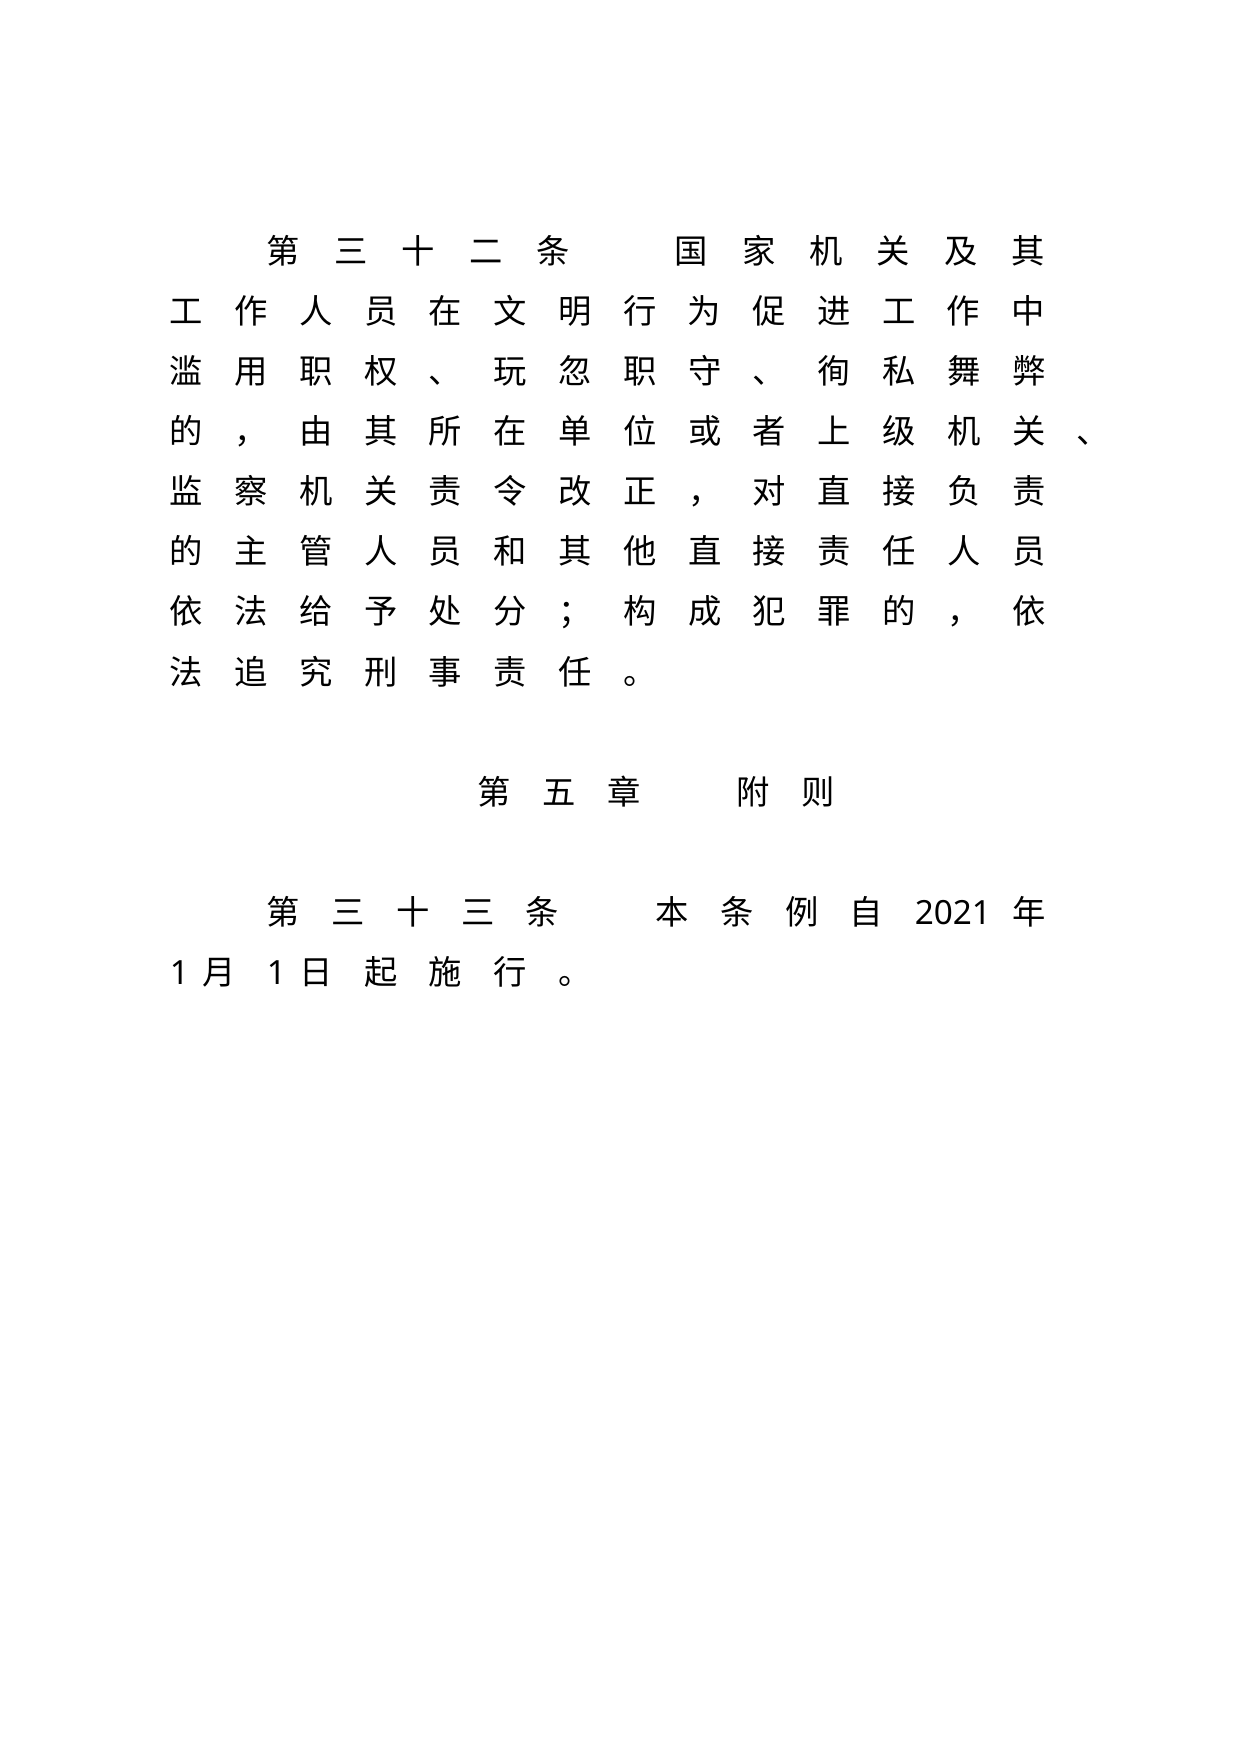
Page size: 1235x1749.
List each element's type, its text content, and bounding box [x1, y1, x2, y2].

text 第三十三条 本条例自2021年1月1日起施行。 [169, 880, 1077, 1000]
text 第三十二条 国家机关及其工作人员在文明行为促进工作中滥用职权、玩忽职守、徇私舞弊的，由其所在单位或者上级机关、监察机关责令改正，对直接负责的主管人员和其他直接责任人员依法给予处分；构成犯罪的，依法追究刑事责任。 [169, 219, 1077, 699]
text 第五章 附则 [169, 760, 1077, 820]
